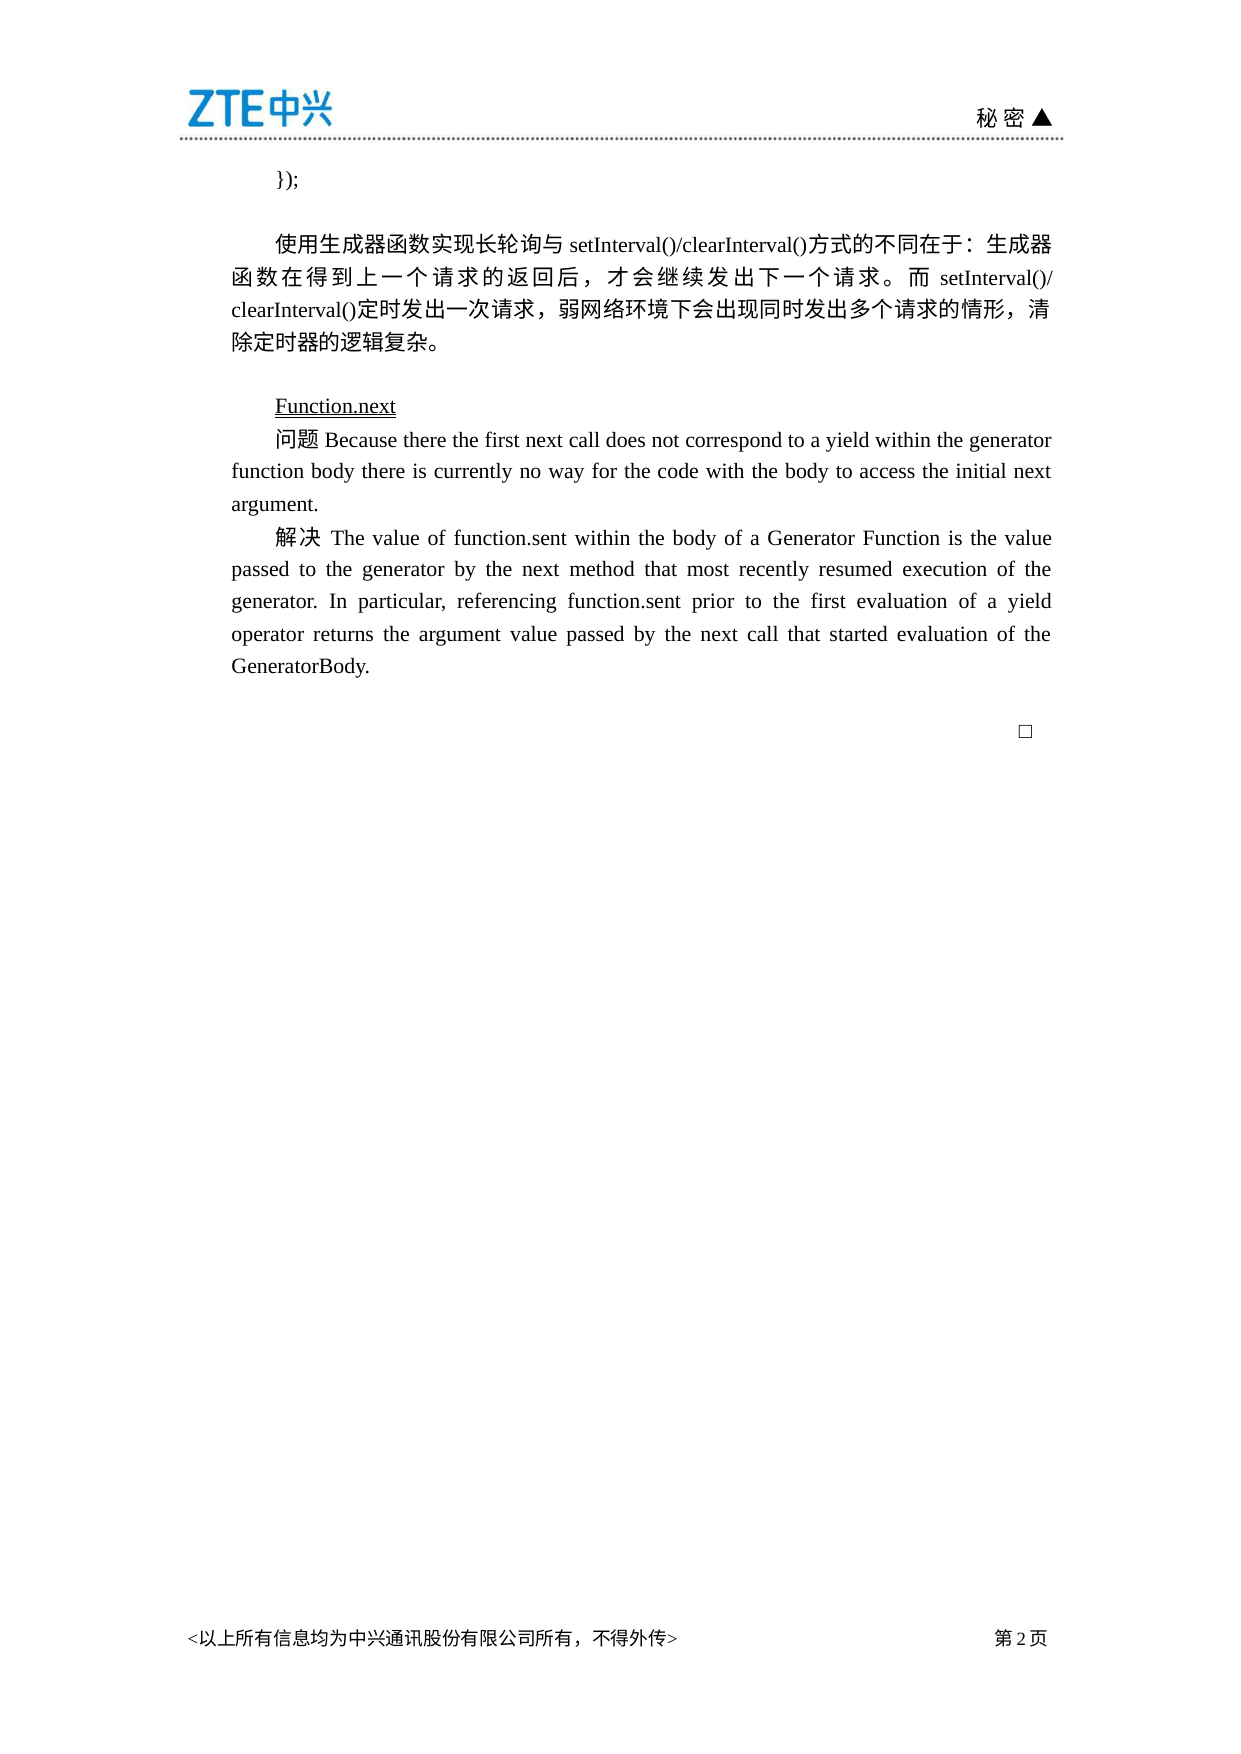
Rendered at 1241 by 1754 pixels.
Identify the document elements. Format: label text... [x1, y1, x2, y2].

list □ [975, 714, 1053, 747]
picture [187, 88, 333, 127]
list 解决 The value of function.sent within the body of a Generator Function is the value passed to the generator by the next method that most recently resumed execution of the generator. In particular, referencing function.sent prior to the first evaluation of a yield operator returns the argument value passed by the next call that started evaluation of the GeneratorBody. [231, 519, 1053, 682]
picture [179, 134, 1064, 143]
list 使用生成器函数实现长轮询与setInterval()/clearInterval()方式的不同在于：生成器函数在得到上一个请求的返回后，才会继续发出下一个请求。而setInterval()/clearInterval()定时发出一次请求，弱网络环境下会出现同时发出多个请求的情形，清除定时器的逻辑复杂。 [231, 227, 1053, 357]
list Function.next [231, 389, 1053, 422]
list 问题 Because there the first next call does not correspond to a yield within the generator function body there is currently no way for the code with the body to access the initial next argument. [231, 422, 1053, 519]
list }); [231, 162, 1053, 194]
